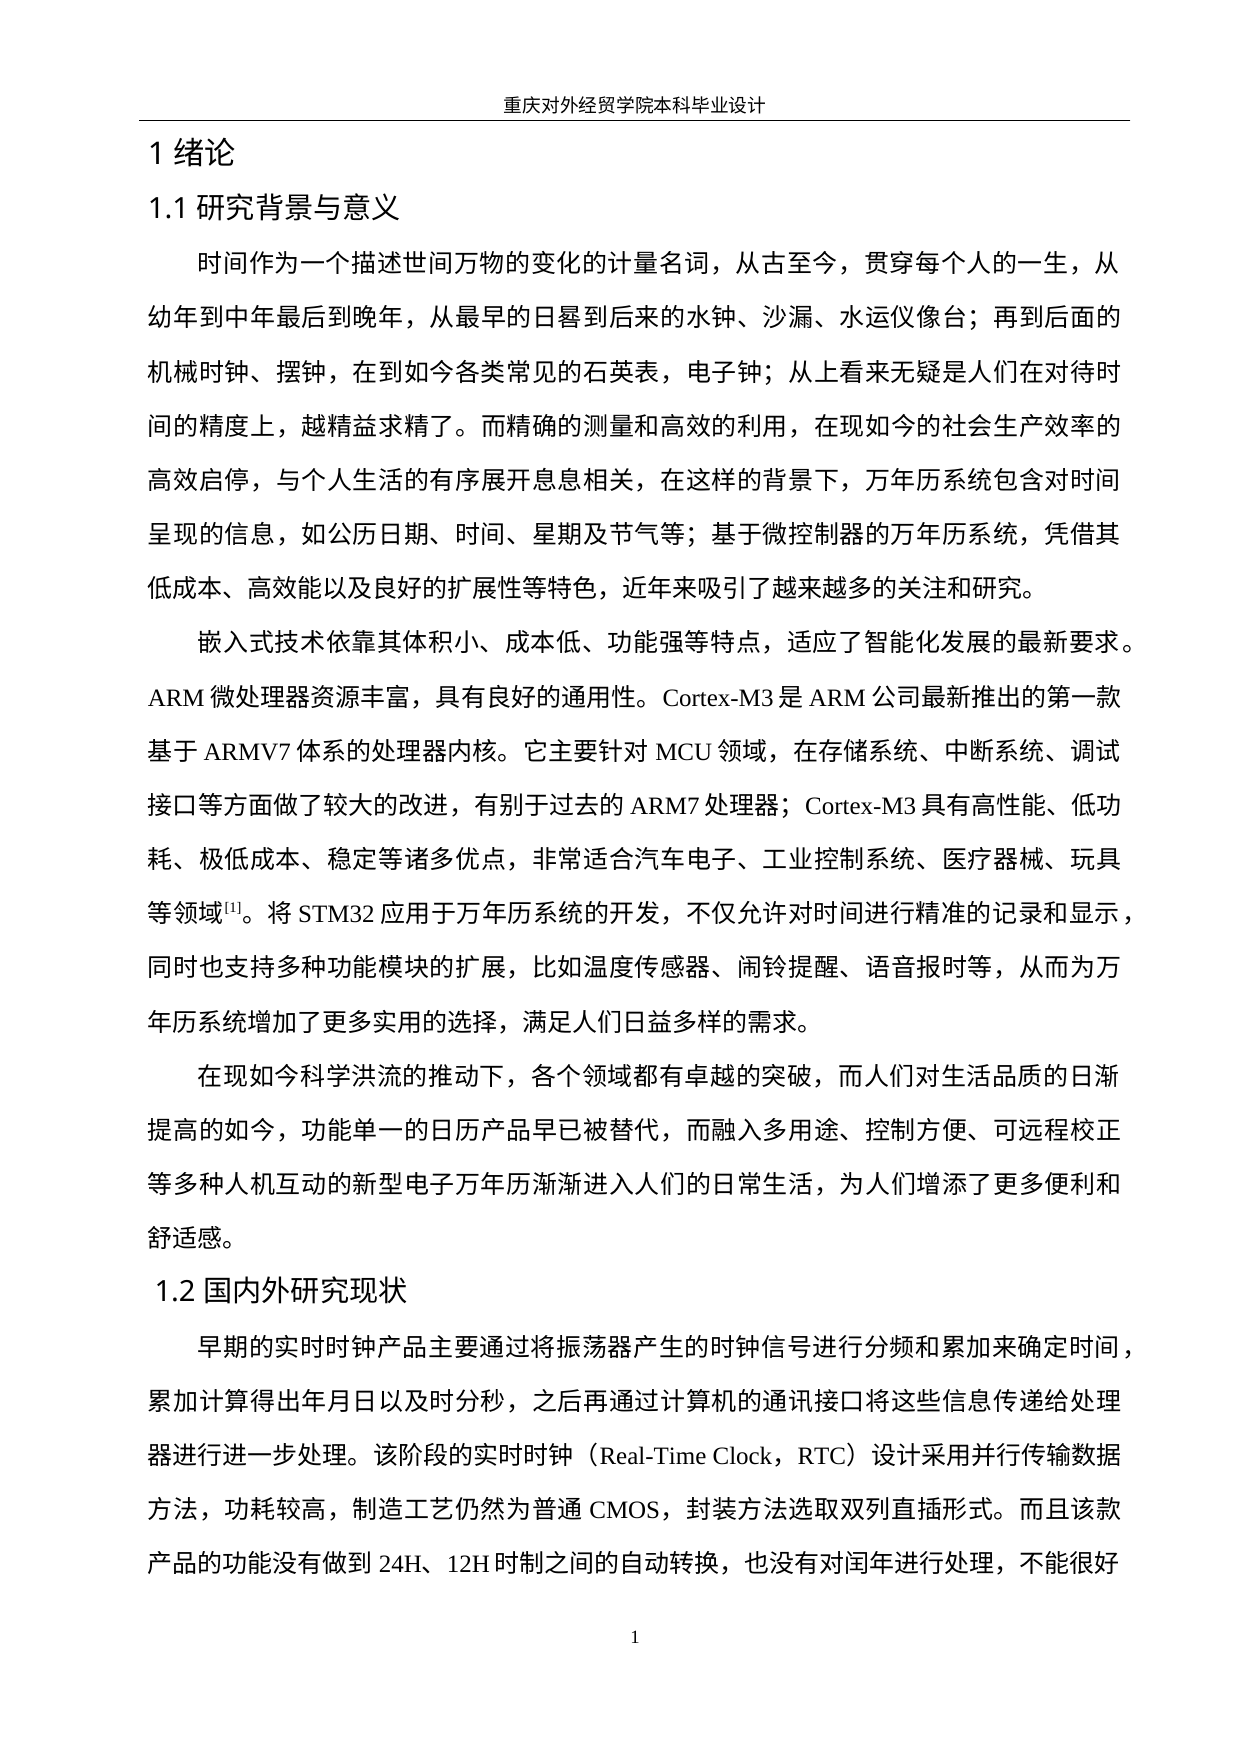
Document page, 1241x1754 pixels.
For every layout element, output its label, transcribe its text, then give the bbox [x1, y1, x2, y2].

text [148, 1313, 1122, 1583]
text 嵌入式技术依靠其体积小、成本低、功能强等特点，适应了智能化发展的最新要求。ARM微处理器资源丰富，具有良好的通用性。Cortex-M3是ARM公司最新推出的第一款基于ARMV7体系的处理器内核。它主要针对MCU领域，在存储系统、中断系统、调试接口等方面做了较大的改进，有别于过去的ARM7处理器；Cortex-M3具有高性能、低功耗、极低成本、稳定等诸多优点，非常适合汽车电子、工业控制系统、医疗器械、玩具等领域[1]。将STM32应用于万年历系统的开发，不仅允许对时间进行精准的记录和显示，同时也支持多种功能模块的扩展，比如温度传感器、闹铃提醒、语音报时等，从而为万年历系统增加了更多实用的选择，满足人们日益多样的需求。 [148, 608, 1122, 1042]
subtitle 1.2 国内外研究现状 [154, 1258, 1122, 1313]
text 时间作为一个描述世间万物的变化的计量名词，从古至今，贯穿每个人的一生，从幼年到中年最后到晚年，从最早的日晷到后来的水钟、沙漏、水运仪像台；再到后面的机械时钟、摆钟，在到如今各类常见的石英表，电子钟；从上看来无疑是人们在对待时间的精度上，越精益求精了。而精确的测量和高效的利用，在现如今的社会生产效率的高效启停，与个人生活的有序展开息息相关，在这样的背景下，万年历系统包含对时间呈现的信息，如公历日期、时间、星期及节气等；基于微控制器的万年历系统，凭借其低成本、高效能以及良好的扩展性等特色，近年来吸引了越来越多的关注和研究。 [148, 229, 1122, 608]
subtitle 1.1 研究背景与意义 [148, 175, 1122, 229]
subtitle 1 绪论 [148, 121, 1122, 175]
text 在现如今科学洪流的推动下，各个领域都有卓越的突破，而人们对生活品质的日渐提高的如今，功能单一的日历产品早已被替代，而融入多用途、控制方便、可远程校正等多种人机互动的新型电子万年历渐渐进入人们的日常生活，为人们增添了更多便利和舒适感。 [148, 1042, 1122, 1258]
